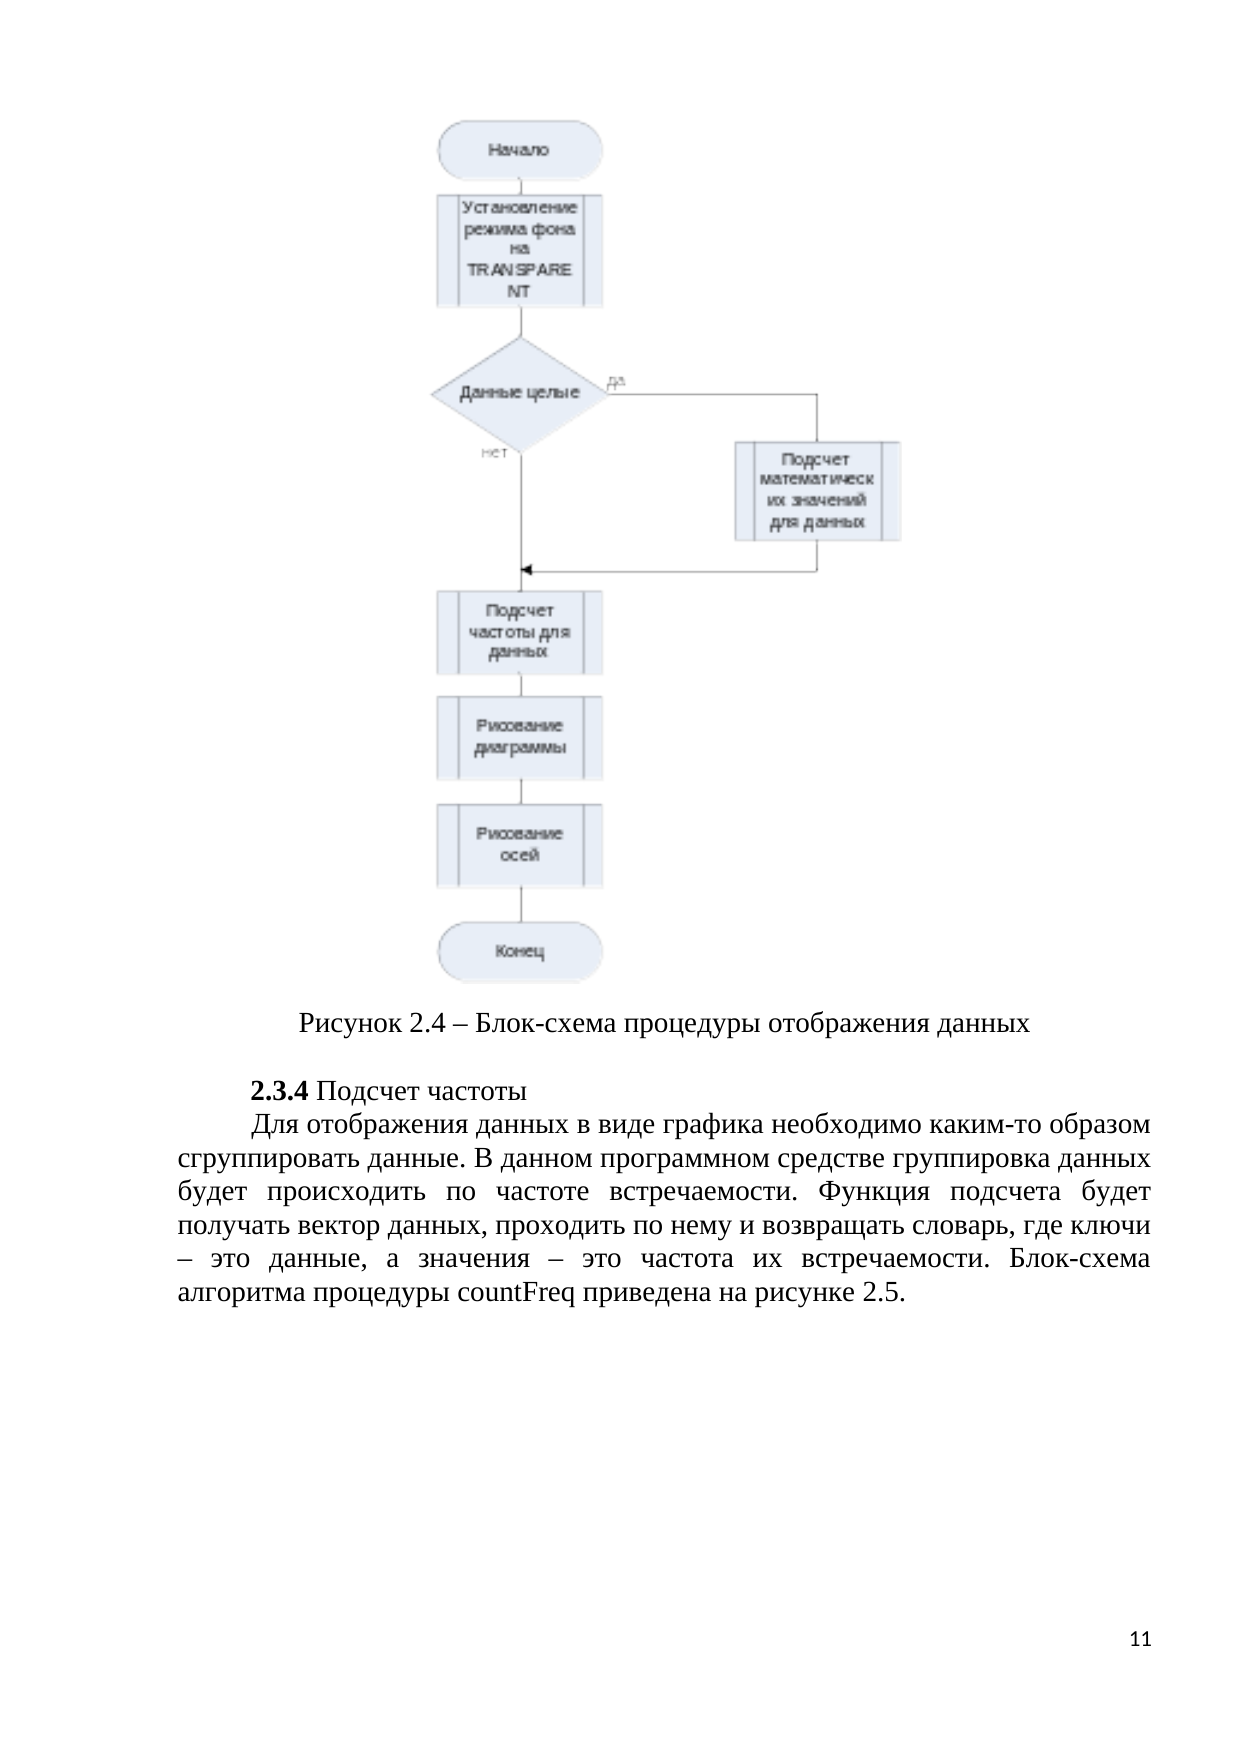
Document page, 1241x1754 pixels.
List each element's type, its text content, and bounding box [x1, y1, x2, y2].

text 2.3.4 Подсчет частоты [177, 1073, 1152, 1106]
text Рисунок 2.4 – Блок-схема процедуры отображения данных [177, 1006, 1152, 1039]
text Для отображения данных в виде графика необходимо каким-то образом сгруппировать данные. В данном программном средстве группировка данных будет происходить по частоте встречаемости. Функция подсчета будет получать вектор данных, проходить по нему и возвращать словарь, где ключи – это данные, а значения – это частота их встречаемости. Блок-схема алгоритма процедуры countFreq приведена на рисунке 2.5. [177, 1106, 1152, 1307]
